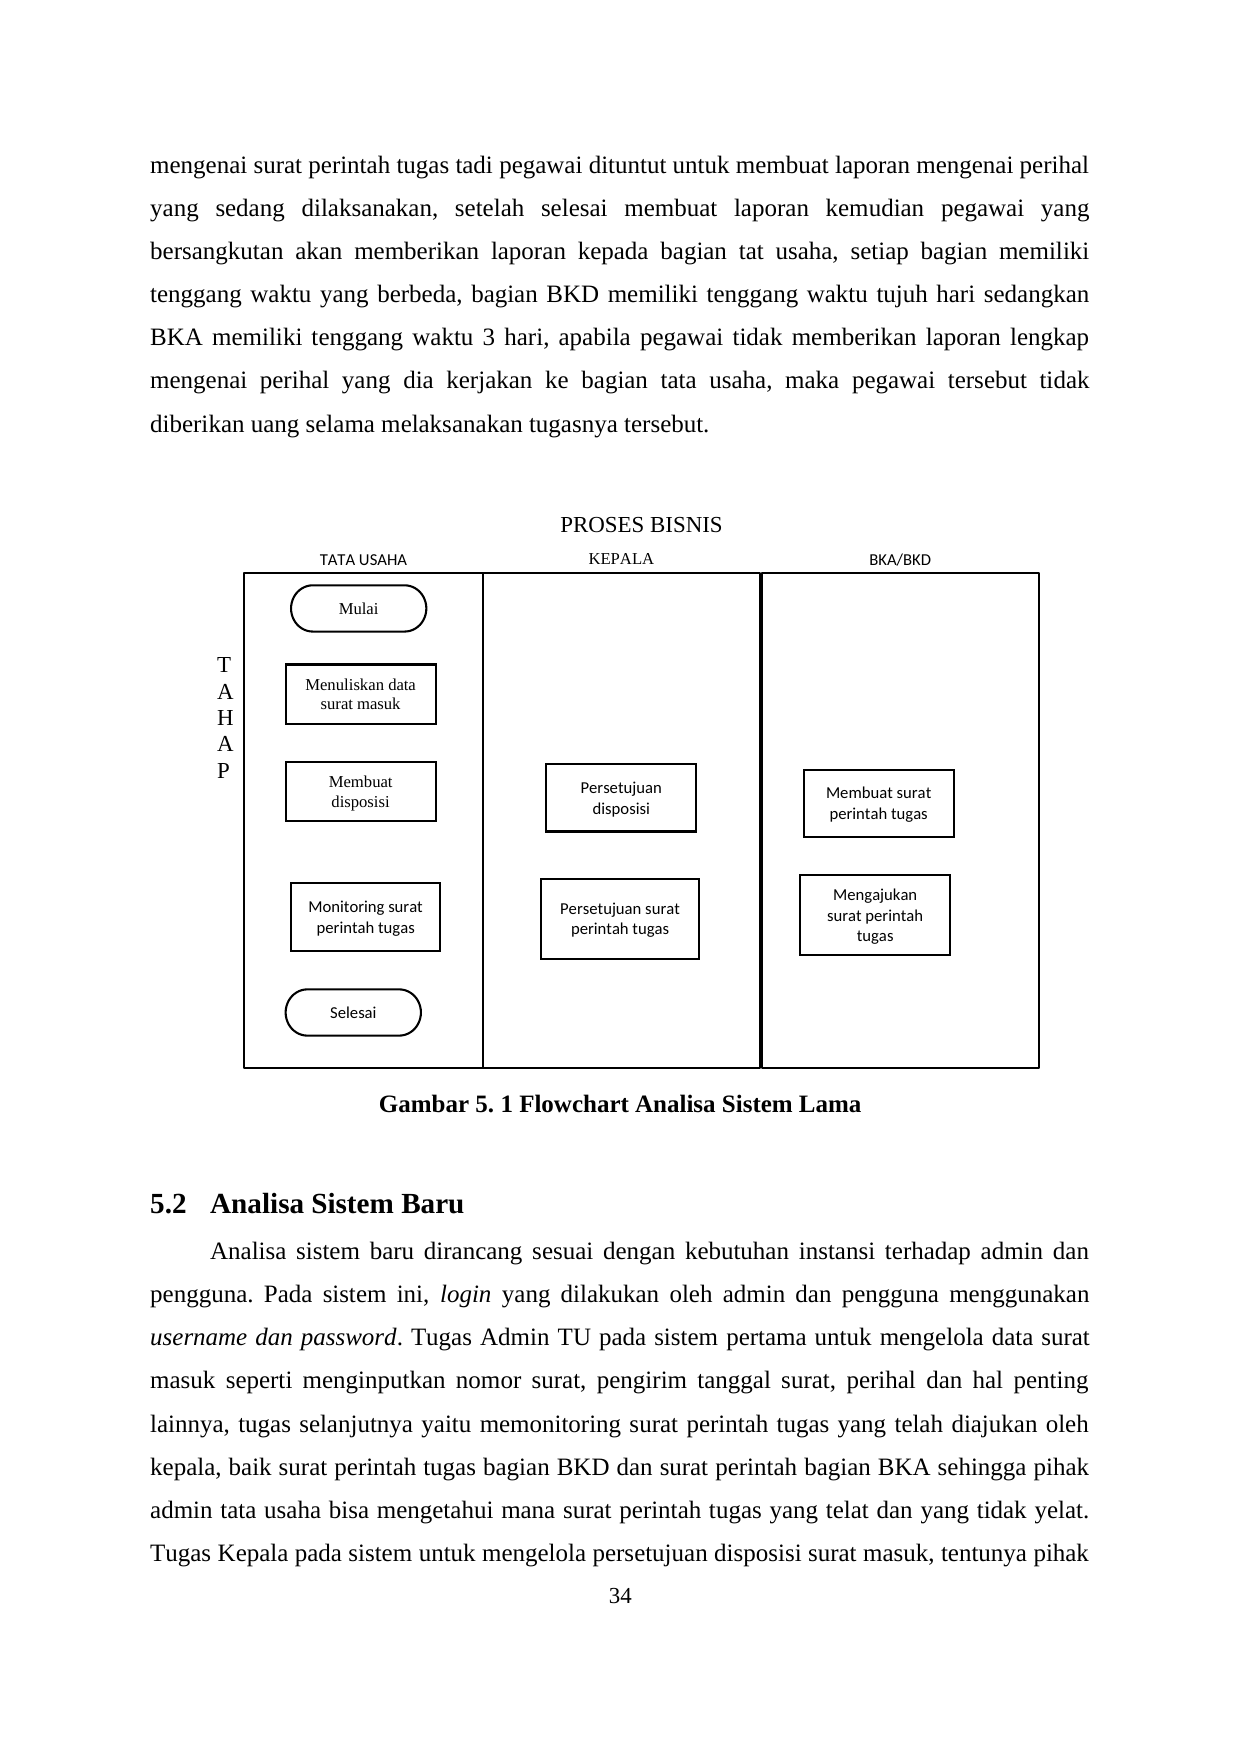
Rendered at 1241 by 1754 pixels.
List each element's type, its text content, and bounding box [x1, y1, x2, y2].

subtitle Analisa Sistem Baru [150, 1186, 1090, 1219]
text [150, 150, 1090, 437]
text Gambar 5. 1 Flowchart Analisa Sistem Lama [150, 1089, 1090, 1118]
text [150, 1236, 1090, 1567]
